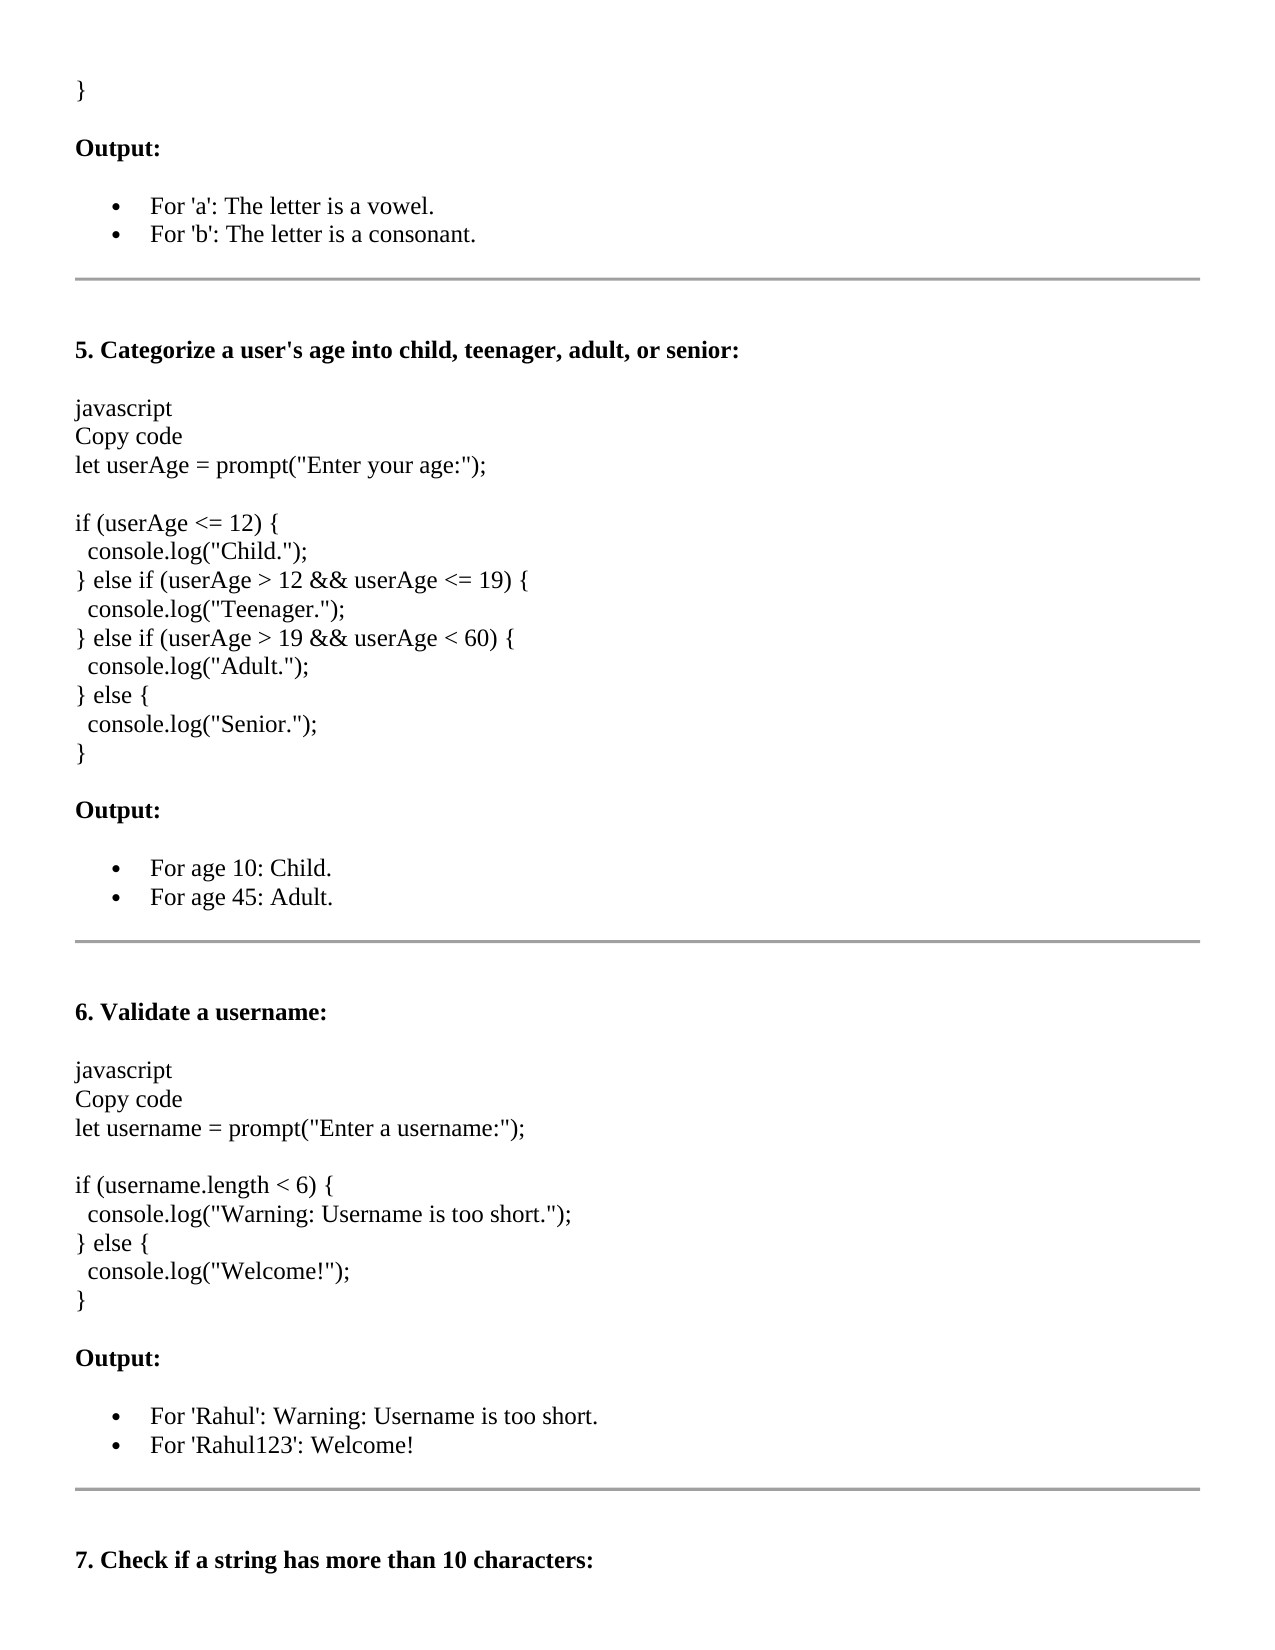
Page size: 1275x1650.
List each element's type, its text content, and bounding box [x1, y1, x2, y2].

text console.log("Warning: Username is too short."); [75, 1199, 1200, 1228]
text Output: [75, 796, 1200, 824]
list For age 10: Child. [112, 853, 1200, 882]
list For 'b': The letter is a consonant. [112, 219, 1200, 248]
text console.log("Adult."); [75, 651, 1200, 680]
list For 'Rahul123': Welcome! [112, 1430, 1200, 1458]
text let username = prompt("Enter a username:"); [75, 1113, 1200, 1141]
text Copy code [75, 421, 1200, 450]
text } else if (userAge > 19 && userAge < 60) { [75, 623, 1200, 651]
text Copy code [75, 1084, 1200, 1113]
list For 'Rahul': Warning: Username is too short. [112, 1401, 1200, 1430]
text } else if (userAge > 12 && userAge <= 19) { [75, 565, 1200, 594]
text if (userAge <= 12) { [75, 508, 1200, 536]
text 6. Validate a username: [75, 997, 1200, 1026]
list For age 45: Adult. [112, 882, 1200, 911]
text 5. Categorize a user's age into child, teenager, adult, or senior: [75, 335, 1200, 363]
text let userAge = prompt("Enter your age:"); [75, 450, 1200, 479]
text } else { [75, 1228, 1200, 1256]
text javascript [75, 1055, 1200, 1084]
text Output: [75, 1343, 1200, 1372]
text } [75, 738, 1200, 766]
text console.log("Welcome!"); [75, 1256, 1200, 1285]
text console.log("Teenager."); [75, 594, 1200, 623]
text console.log("Child."); [75, 536, 1200, 565]
text javascript [75, 393, 1200, 421]
text Output: [75, 133, 1200, 162]
text } [75, 75, 1200, 104]
text } else { [75, 680, 1200, 709]
text } [75, 1285, 1200, 1314]
text console.log("Senior."); [75, 709, 1200, 738]
text 7. Check if a string has more than 10 characters: [75, 1545, 1200, 1574]
text if (username.length < 6) { [75, 1170, 1200, 1199]
list For 'a': The letter is a vowel. [112, 191, 1200, 219]
